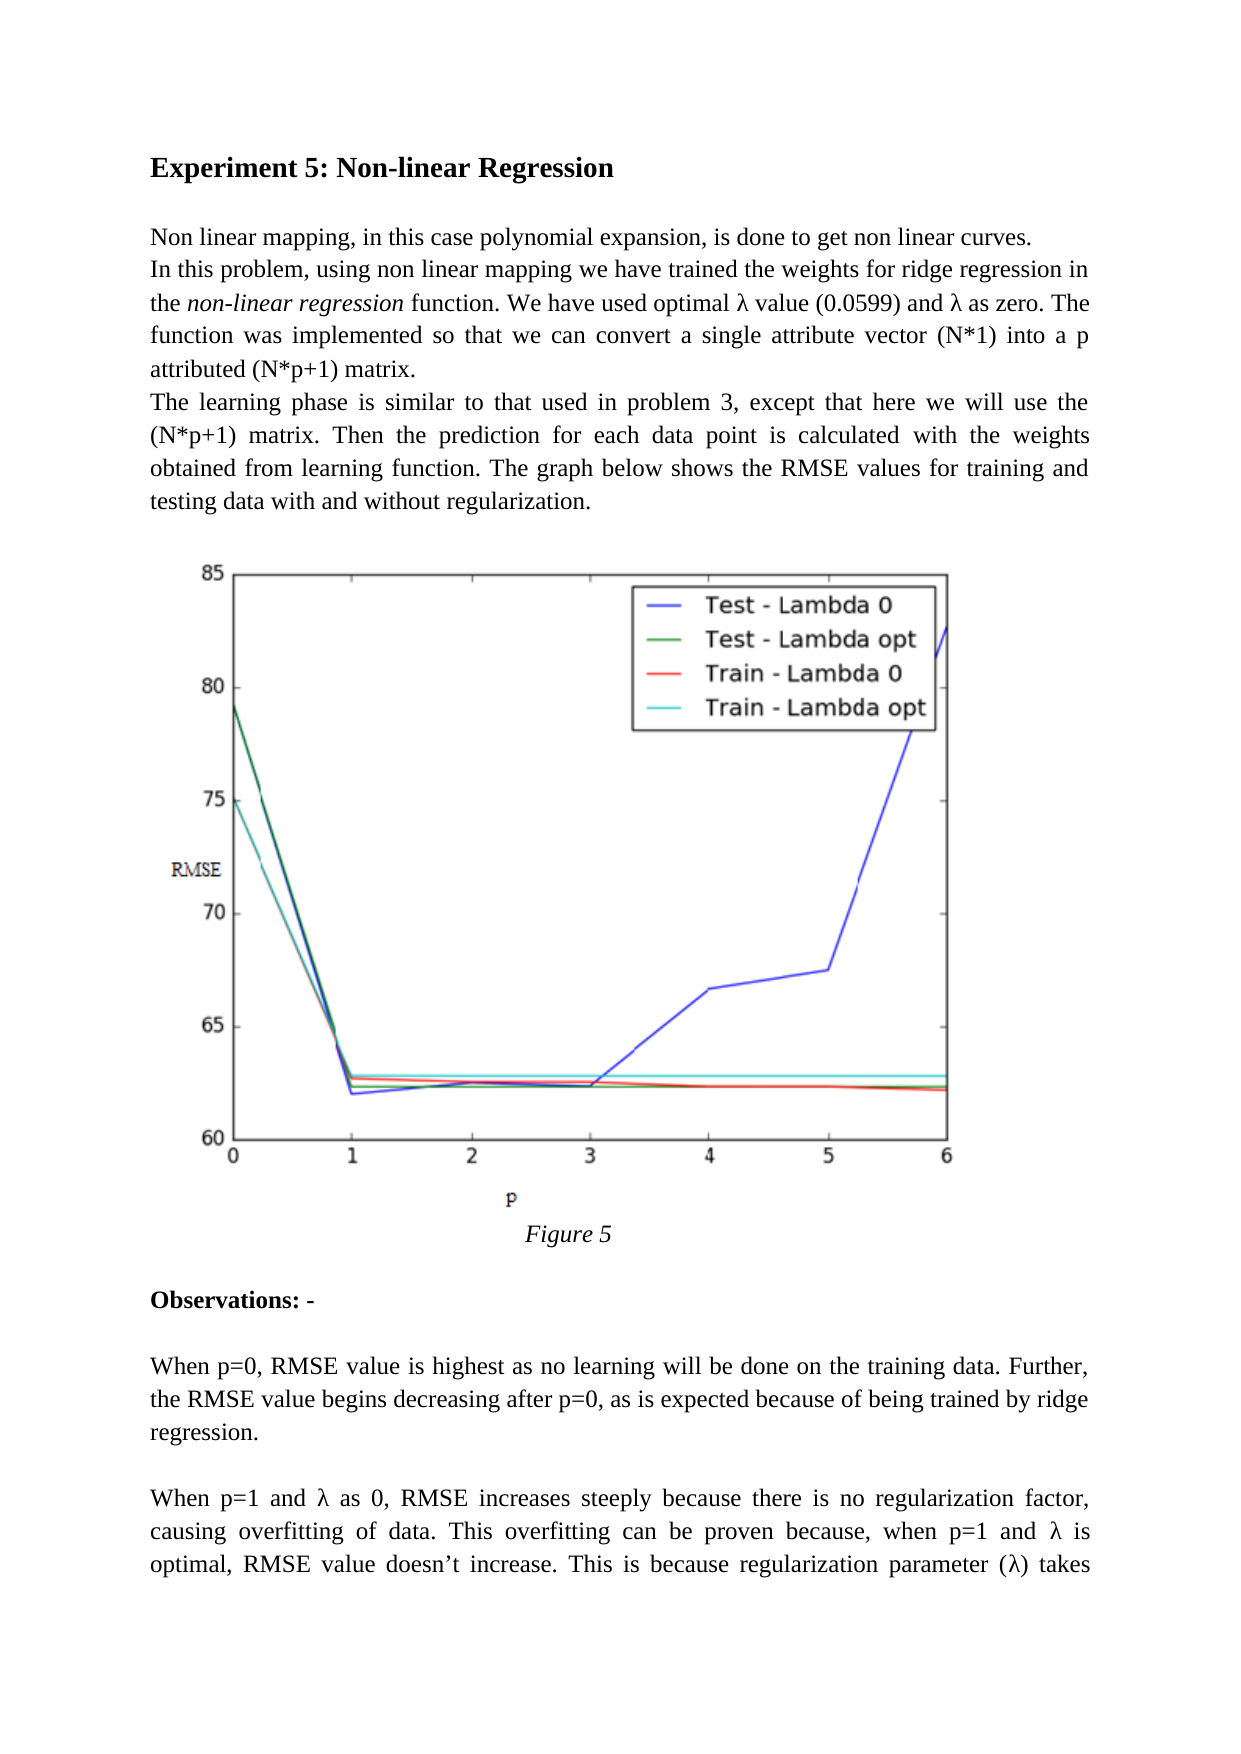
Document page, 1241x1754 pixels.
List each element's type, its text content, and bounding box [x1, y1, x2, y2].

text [150, 1483, 1090, 1578]
text Observations: - [150, 1285, 1090, 1313]
text The learning phase is similar to that used in problem 3, except that here we will use the (N*p+1) matrix. Then the prediction for each data point is calculated with the weights obtained from learning function. The graph below shows the RMSE values for training and testing data with and without regularization. [150, 387, 1090, 514]
text In this problem, using non linear mapping we have trained the weights for ridge regression in the non-linear regression function. We have used optimal λ value (0.0599) and λ as zero. The function was implemented so that we can convert a single attribute vector (N*1) into a p attributed (N*p+1) matrix. [150, 254, 1090, 382]
text Figure 5 [150, 1219, 1090, 1247]
text Experiment 5: Non-linear Regression [150, 150, 1090, 183]
text Non linear mapping, in this case polynomial expansion, is done to get non linear curves. [150, 222, 1090, 250]
picture [150, 551, 968, 1215]
text When p=0, RMSE value is highest as no learning will be done on the training data. Further, the RMSE value begins decreasing after p=0, as is expected because of being trained by ridge regression. [150, 1351, 1090, 1446]
